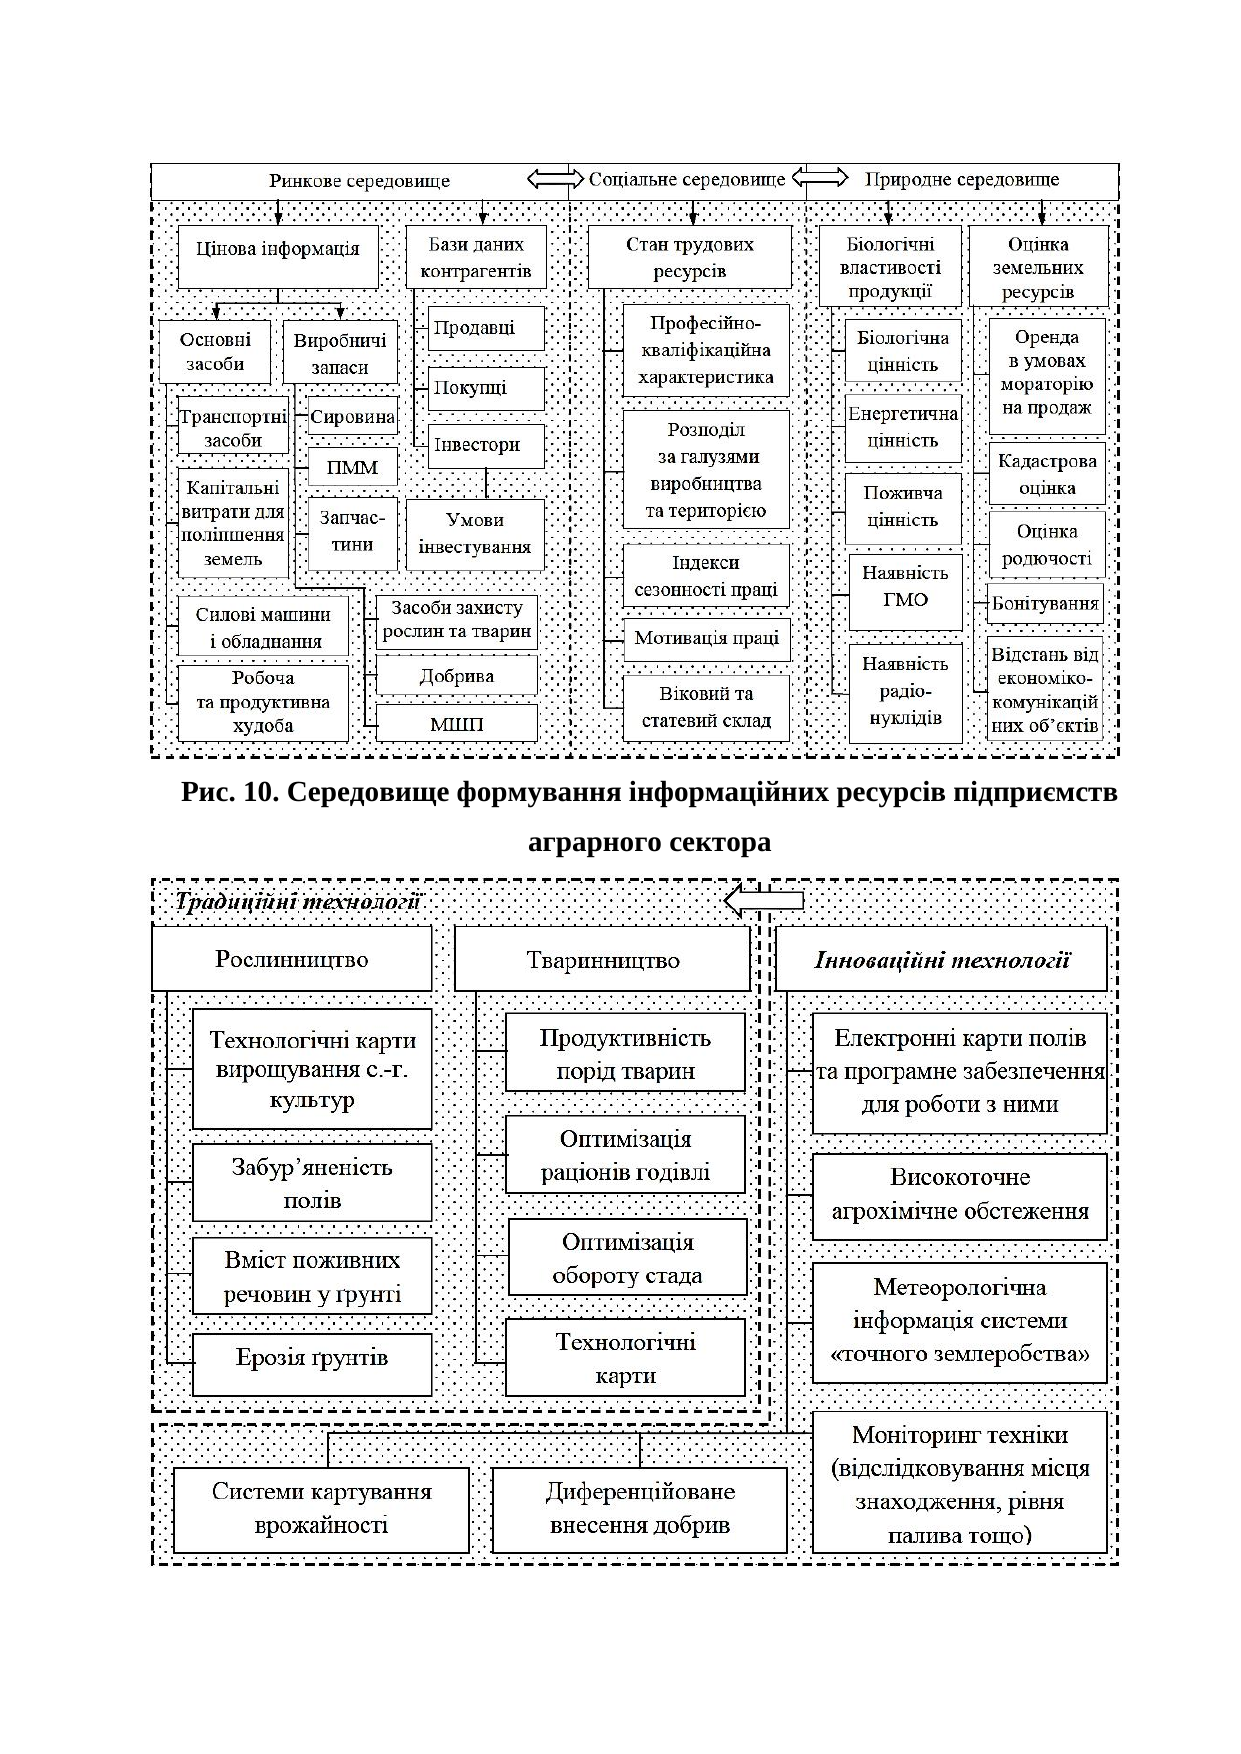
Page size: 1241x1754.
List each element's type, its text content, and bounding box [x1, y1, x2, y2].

text Рис. 10. Середовище формування інформаційних ресурсів підприємств аграрного сектора [148, 774, 1152, 858]
picture [147, 874, 1122, 1568]
picture [147, 159, 1122, 760]
